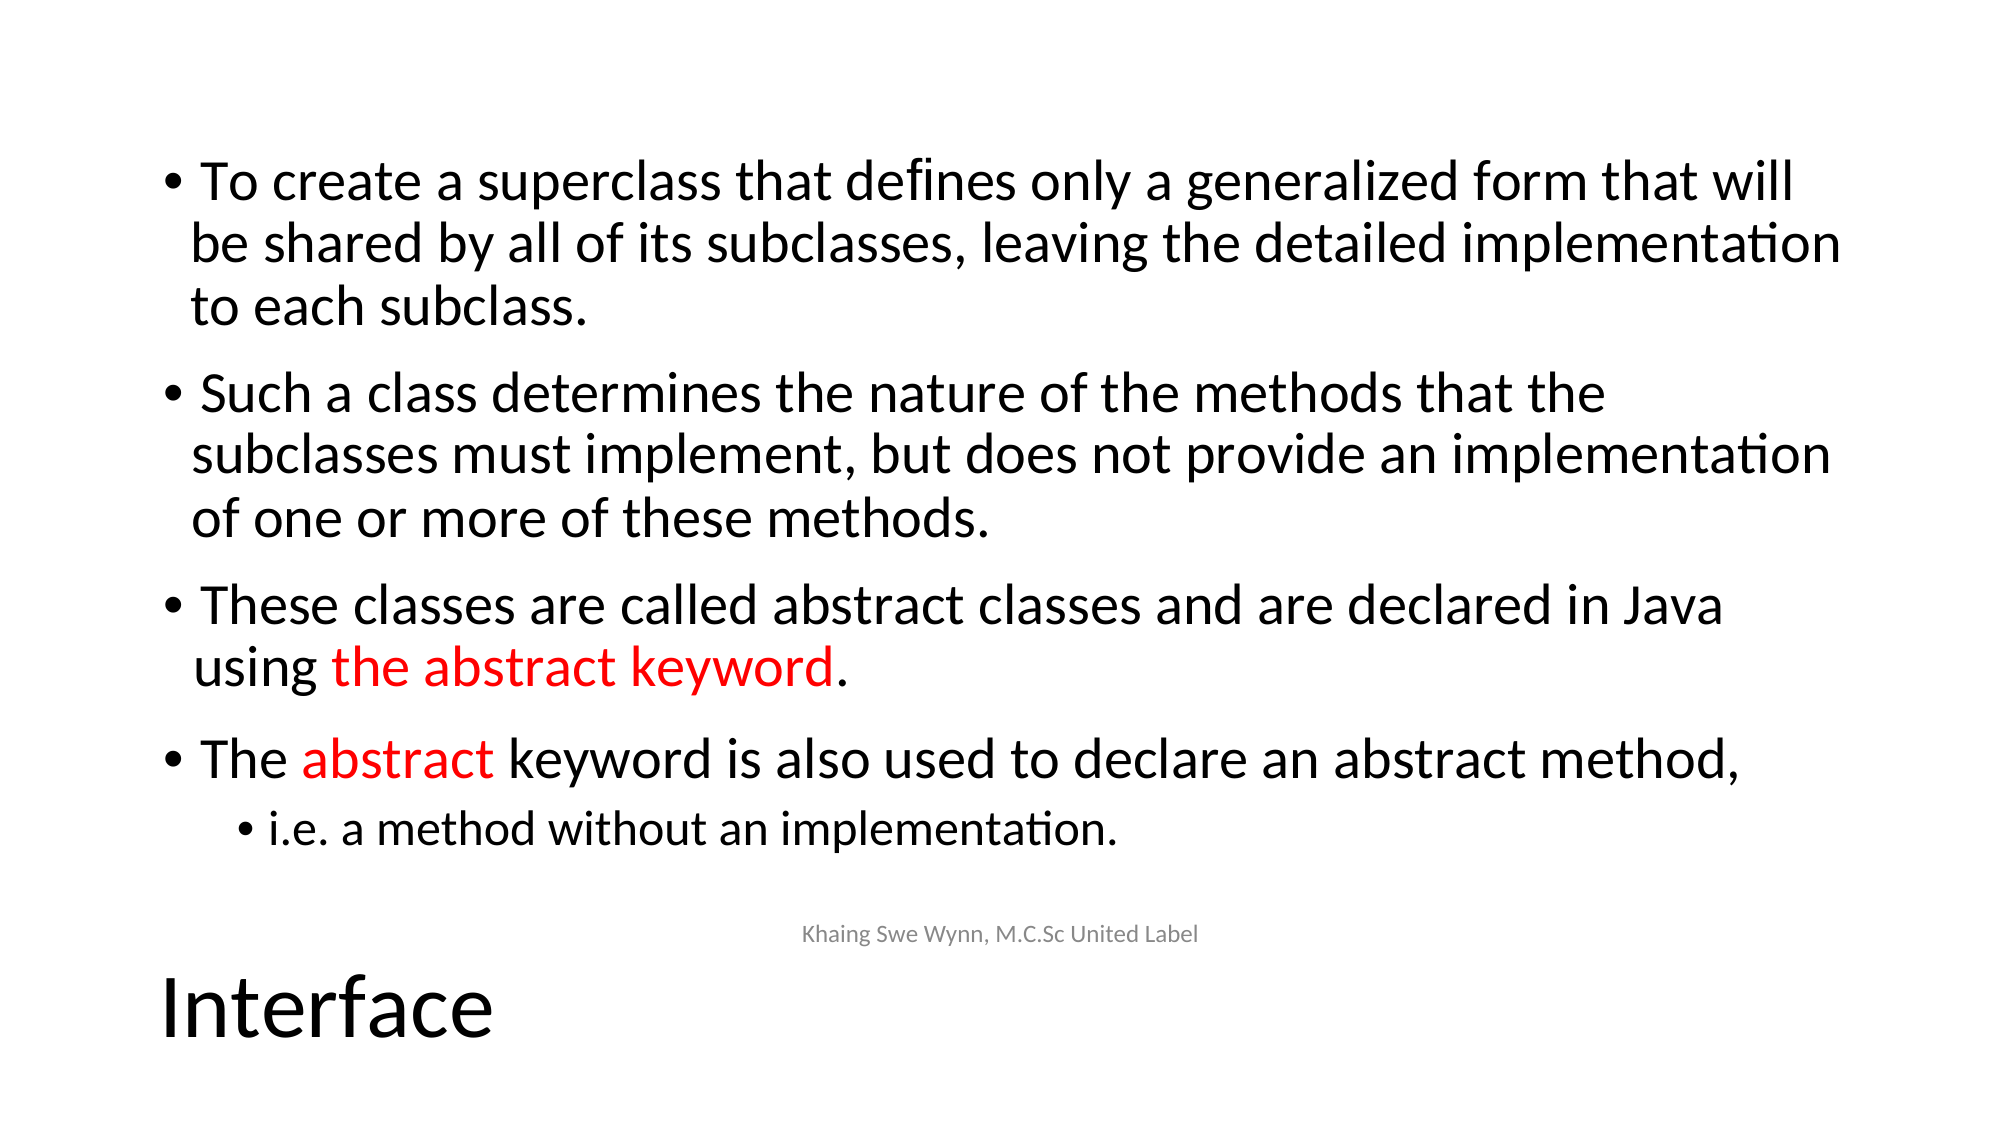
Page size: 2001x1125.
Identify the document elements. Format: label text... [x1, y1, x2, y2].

text • Such a class determines the nature of the methods that the subclasses must implement, but does not provide an implementation of one or more of these methods. [163, 362, 1847, 552]
text • The abstract keyword is also used to declare an abstract method, • i.e. a method without an implementation. [163, 722, 1748, 858]
text • To create a superclass that defines only a generalized form that will be shared by all of its subclasses, leaving the detailed implementation to each subclass. [163, 150, 1858, 340]
text Khaing Swe Wynn, M.C.Sc United Label [1, 918, 2000, 948]
text Interface [159, 948, 2000, 1060]
text • These classes are called abstract classes and are declared in Java using the abstract keyword. [163, 573, 1731, 701]
